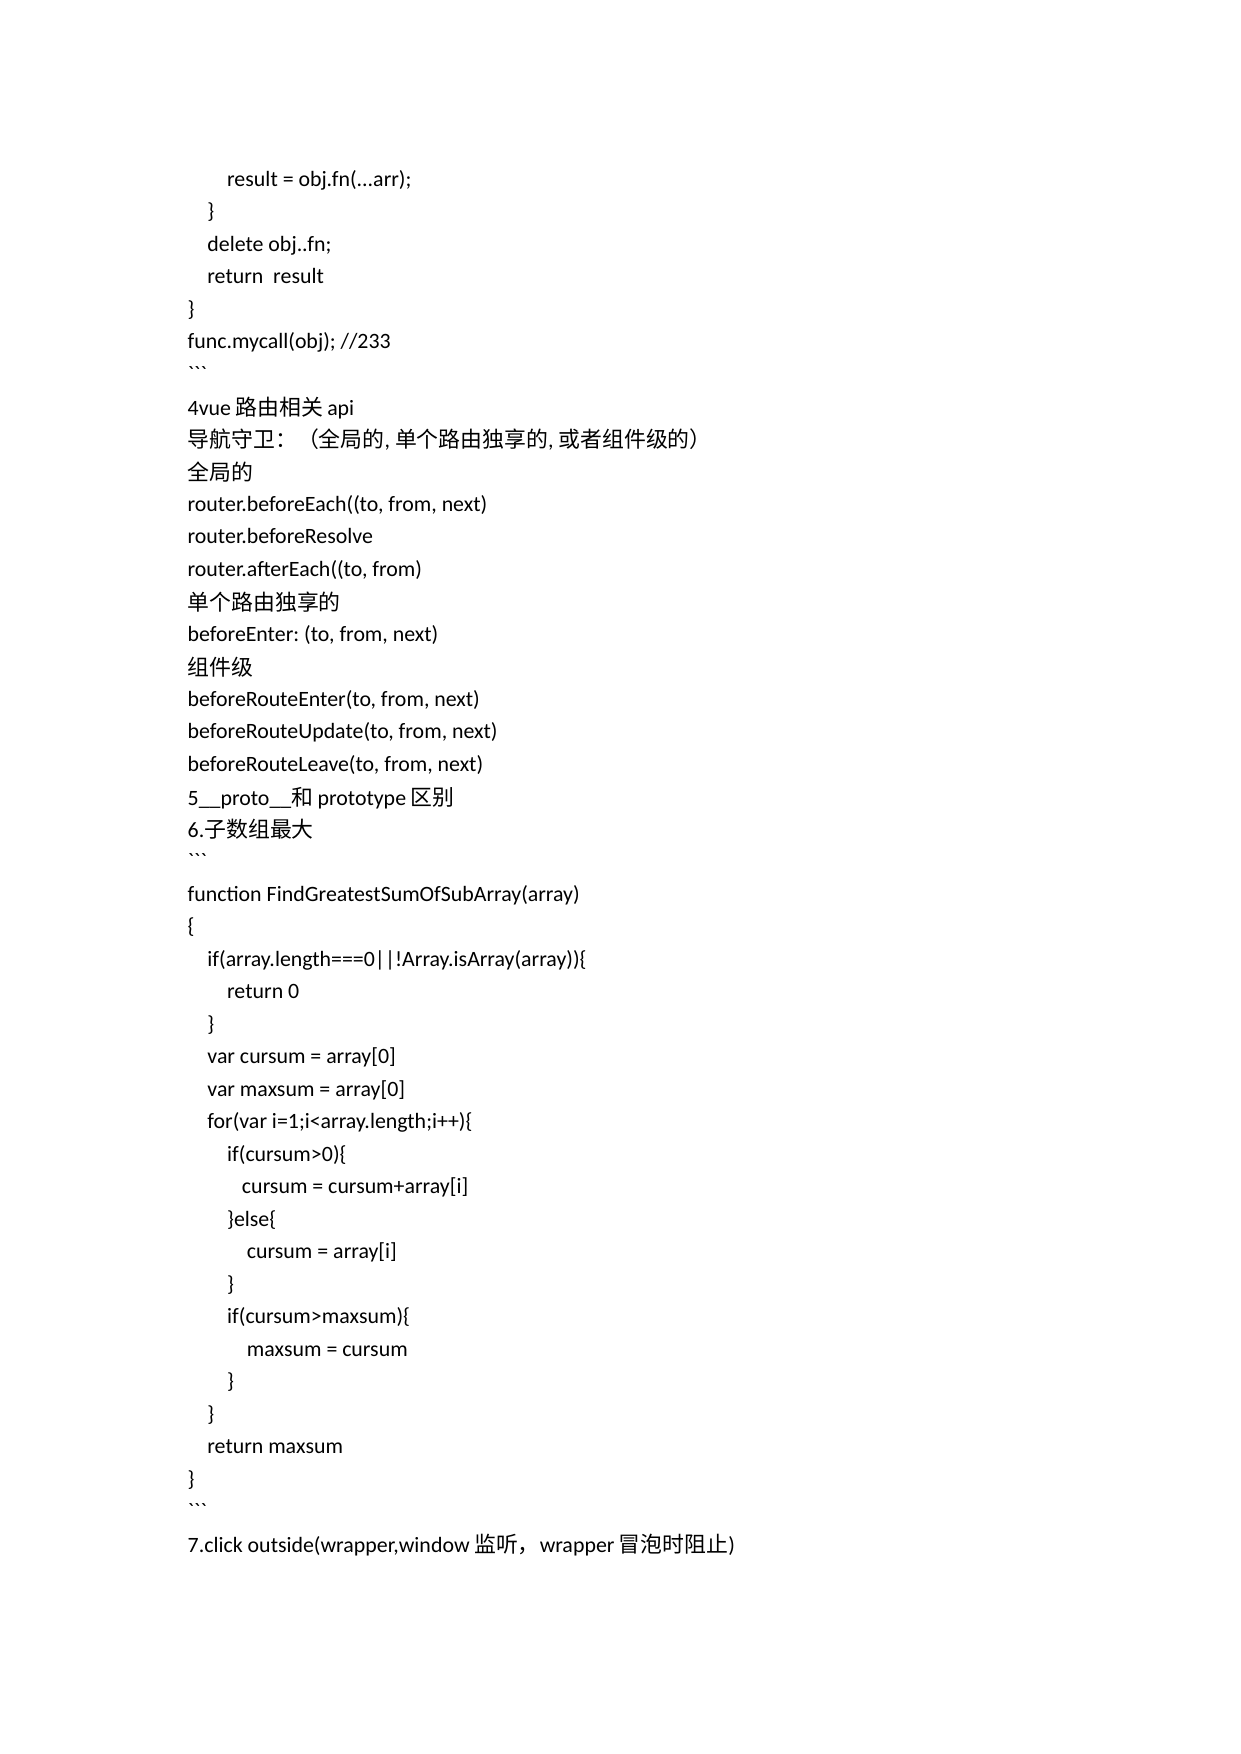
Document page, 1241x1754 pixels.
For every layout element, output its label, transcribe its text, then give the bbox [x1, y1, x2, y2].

text router.afterEach((to, from) [187, 552, 1053, 584]
text beforeEnter: (to, from, next) [187, 617, 1053, 649]
text cursum = cursum+array[i] [187, 1169, 1053, 1202]
text 4vue路由相关api [187, 389, 1053, 422]
text 单个路由独享的 [187, 584, 1053, 617]
text 组件级 [187, 649, 1053, 682]
text beforeRouteLeave(to, from, next) [187, 747, 1053, 779]
text } [187, 1007, 1053, 1039]
text function FindGreatestSumOfSubArray(array) [187, 877, 1053, 909]
text { [187, 909, 1053, 942]
text cursum = array[i] [187, 1234, 1053, 1267]
text 5__proto__和prototype区别 [187, 779, 1053, 812]
text } [187, 194, 1053, 227]
text }else{ [187, 1202, 1053, 1234]
text } [187, 1397, 1053, 1429]
text var cursum = array[0] [187, 1039, 1053, 1072]
text 7.click outside(wrapper,window监听，wrapper冒泡时阻止) [187, 1527, 1053, 1559]
text if(cursum>0){ [187, 1137, 1053, 1169]
text } [187, 1462, 1053, 1494]
text ``` [187, 844, 1053, 877]
text if(array.length===0||!Array.isArray(array)){ [187, 942, 1053, 974]
text result = obj.fn(...arr); [187, 162, 1053, 194]
text func.mycall(obj); //233 [187, 324, 1053, 357]
text var maxsum = array[0] [187, 1072, 1053, 1104]
text 全局的 [187, 454, 1053, 487]
text 6.子数组最大 [187, 812, 1053, 844]
text if(cursum>maxsum){ [187, 1299, 1053, 1332]
text router.beforeResolve [187, 519, 1053, 552]
text beforeRouteEnter(to, from, next) [187, 682, 1053, 714]
text return 0 [187, 974, 1053, 1007]
text ``` [187, 357, 1053, 389]
text beforeRouteUpdate(to, from, next) [187, 714, 1053, 747]
text router.beforeEach((to, from, next) [187, 487, 1053, 519]
text return result [187, 259, 1053, 292]
text } [187, 1267, 1053, 1299]
text ``` [187, 1494, 1053, 1527]
text } [187, 292, 1053, 324]
text 导航守卫：（全局的, 单个路由独享的, 或者组件级的） [187, 422, 1053, 454]
text delete obj..fn; [187, 227, 1053, 259]
text } [187, 1364, 1053, 1397]
text return maxsum [187, 1429, 1053, 1462]
text maxsum = cursum [187, 1332, 1053, 1364]
text for(var i=1;i<array.length;i++){ [187, 1104, 1053, 1137]
